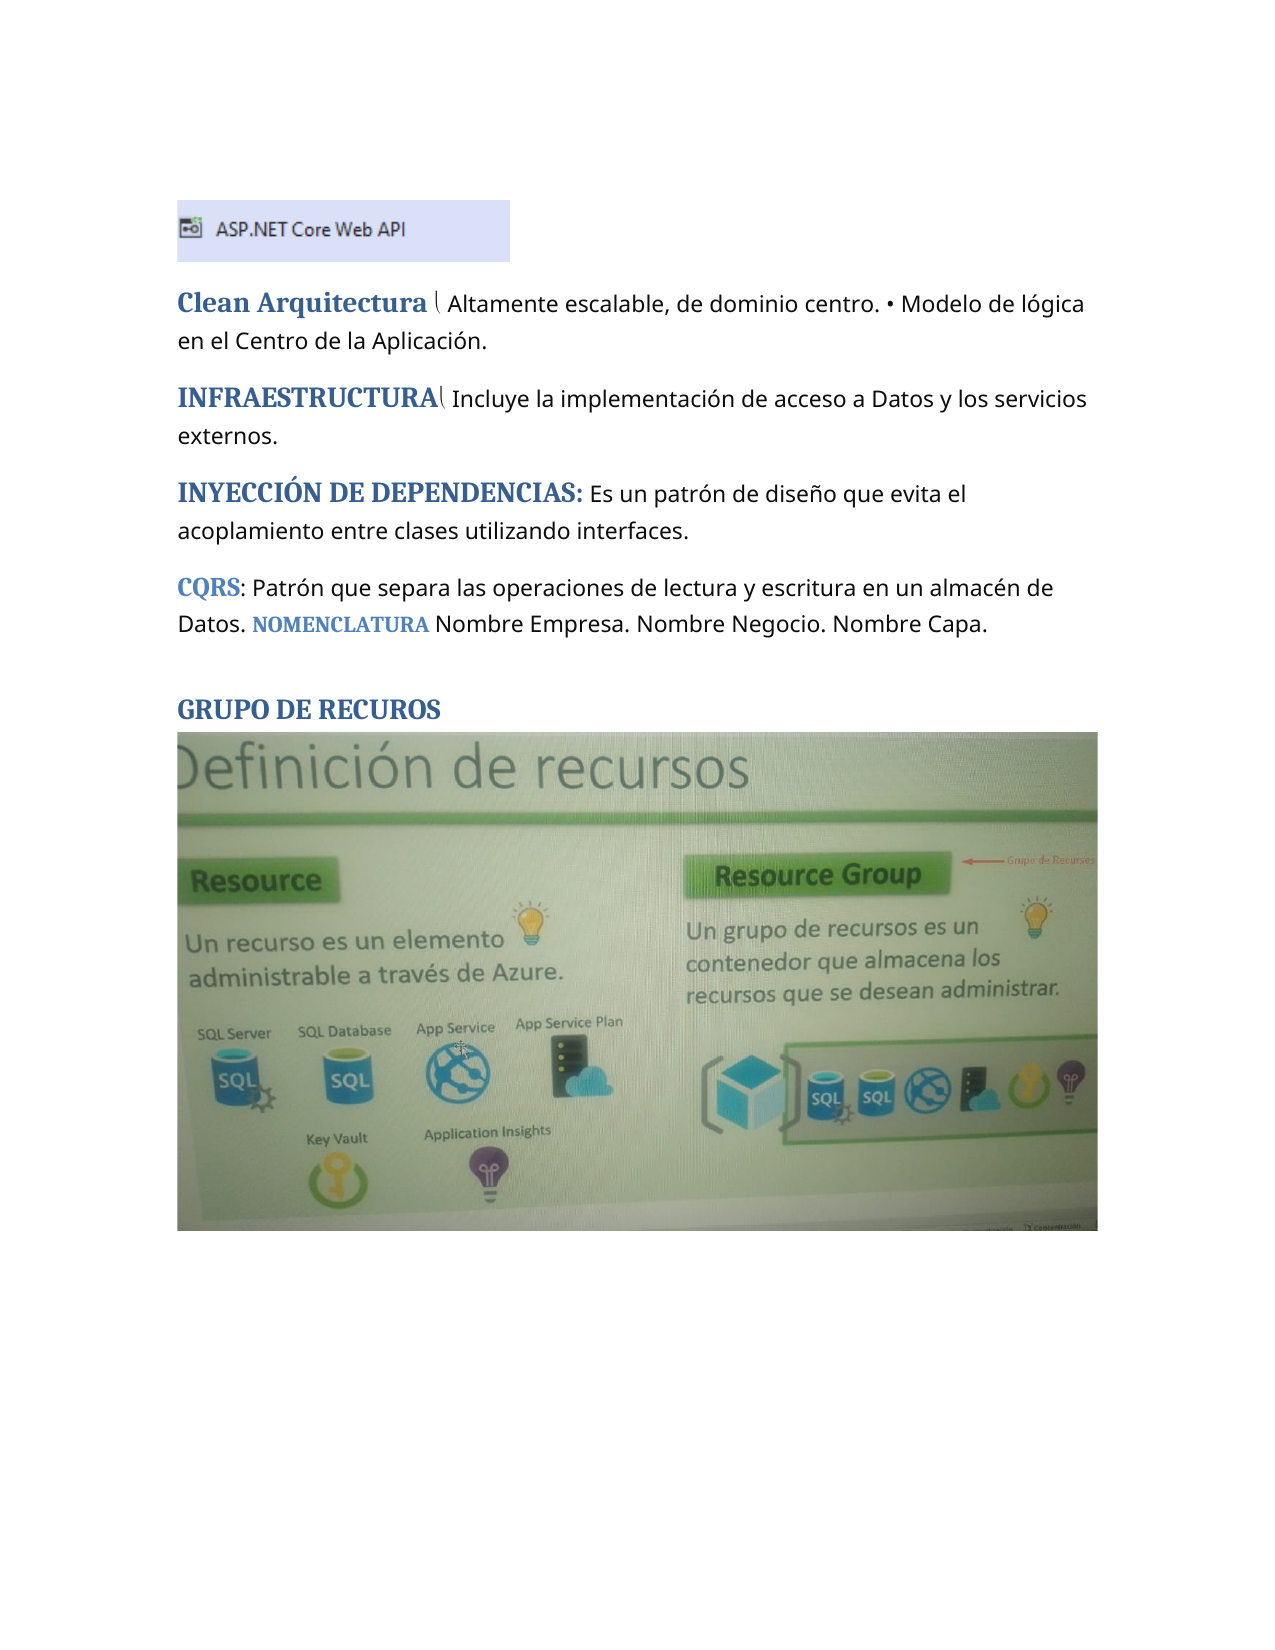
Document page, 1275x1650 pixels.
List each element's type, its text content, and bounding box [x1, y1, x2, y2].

text INFRAESTRUCTURA Incluye la implementación de acceso a Datos y los servicios externos. [177, 382, 1098, 451]
text CQRS: Patrón que separa las operaciones de lectura y escritura en un almacén de Datos. NOMENCLATURA Nombre Empresa. Nombre Negocio. Nombre Capa. [177, 572, 1098, 639]
text Clean Arquitectura Altamente escalable, de dominio centro. • Modelo de lógica en el Centro de la Aplicación. [177, 287, 1098, 356]
picture [177, 732, 1098, 1231]
picture [177, 200, 510, 262]
subtitle GRUPO DE RECUROS [177, 693, 1098, 727]
text INYECCIÓN DE DEPENDENCIAS: Es un patrón de diseño que evita el acoplamiento entre clases utilizando interfaces. [177, 477, 1098, 546]
